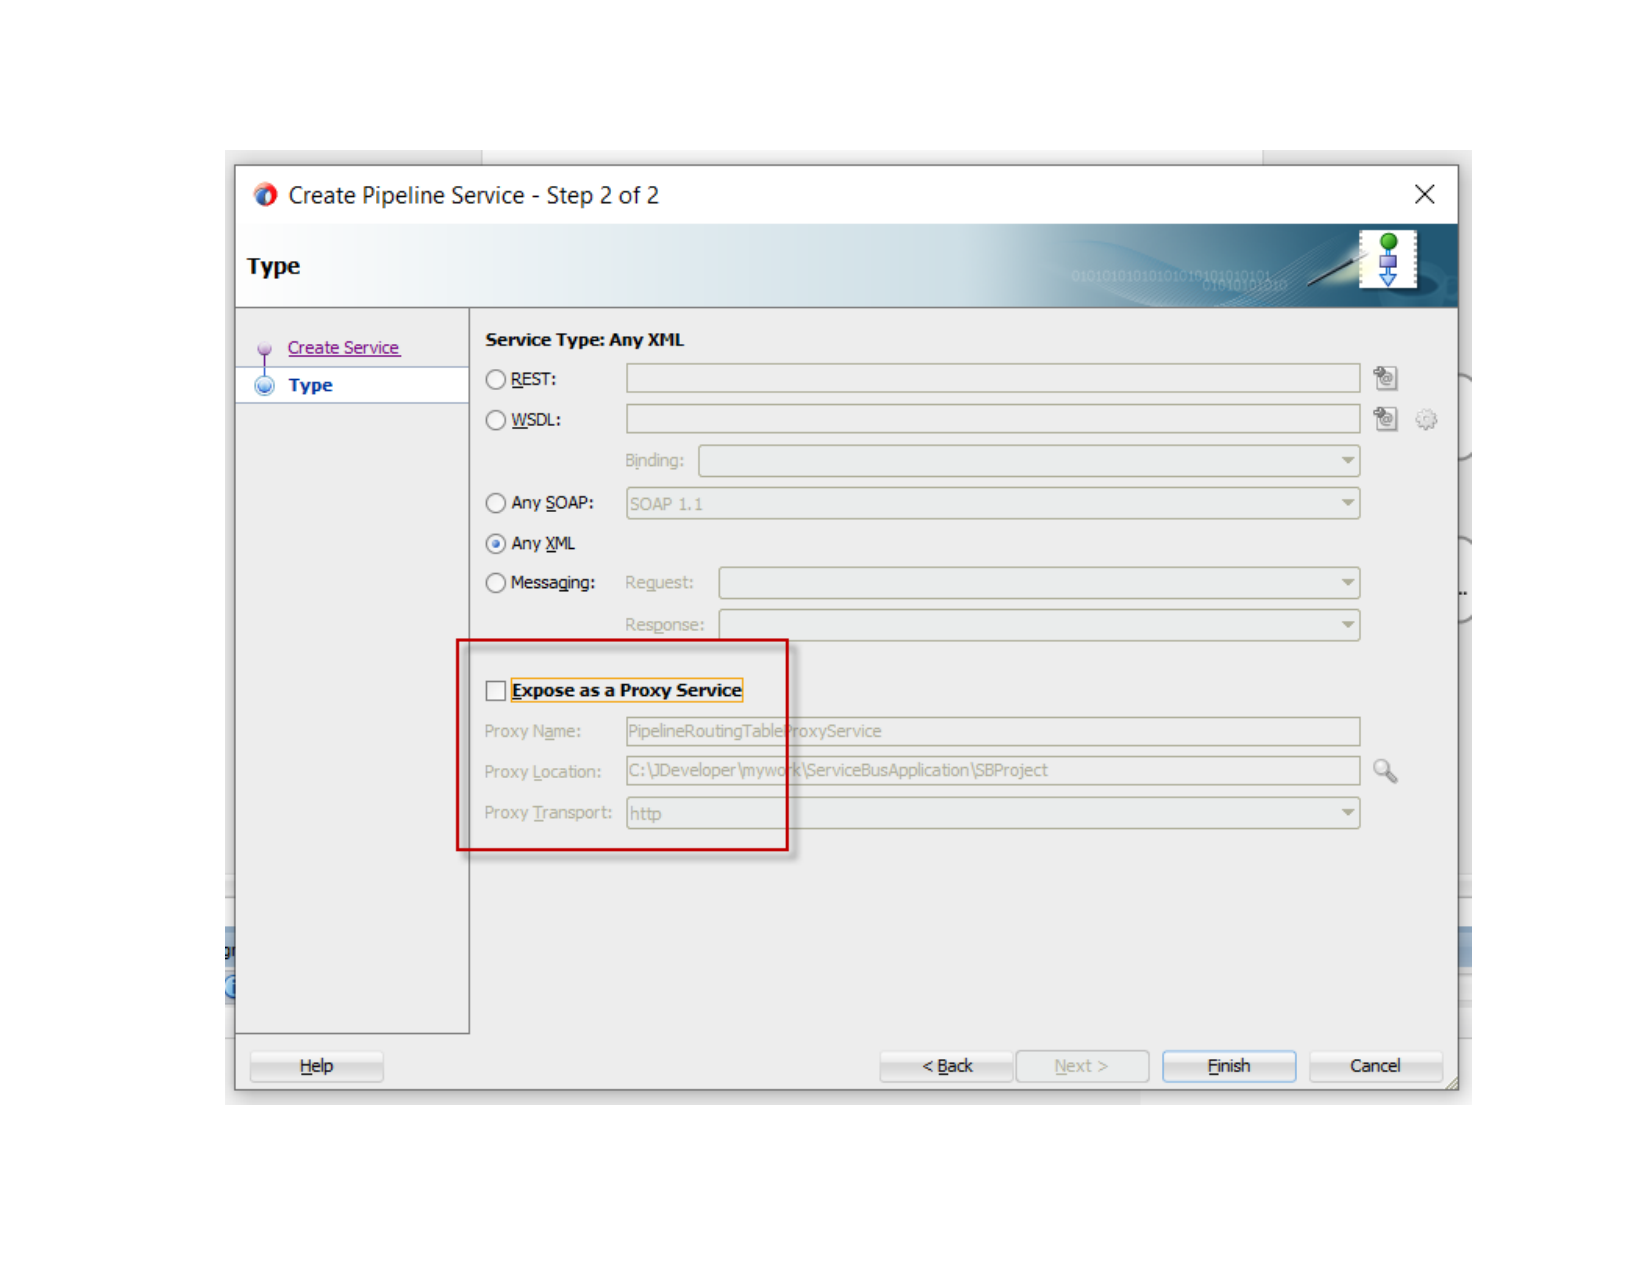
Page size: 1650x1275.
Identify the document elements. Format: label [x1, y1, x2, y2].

picture [225, 150, 1472, 1105]
